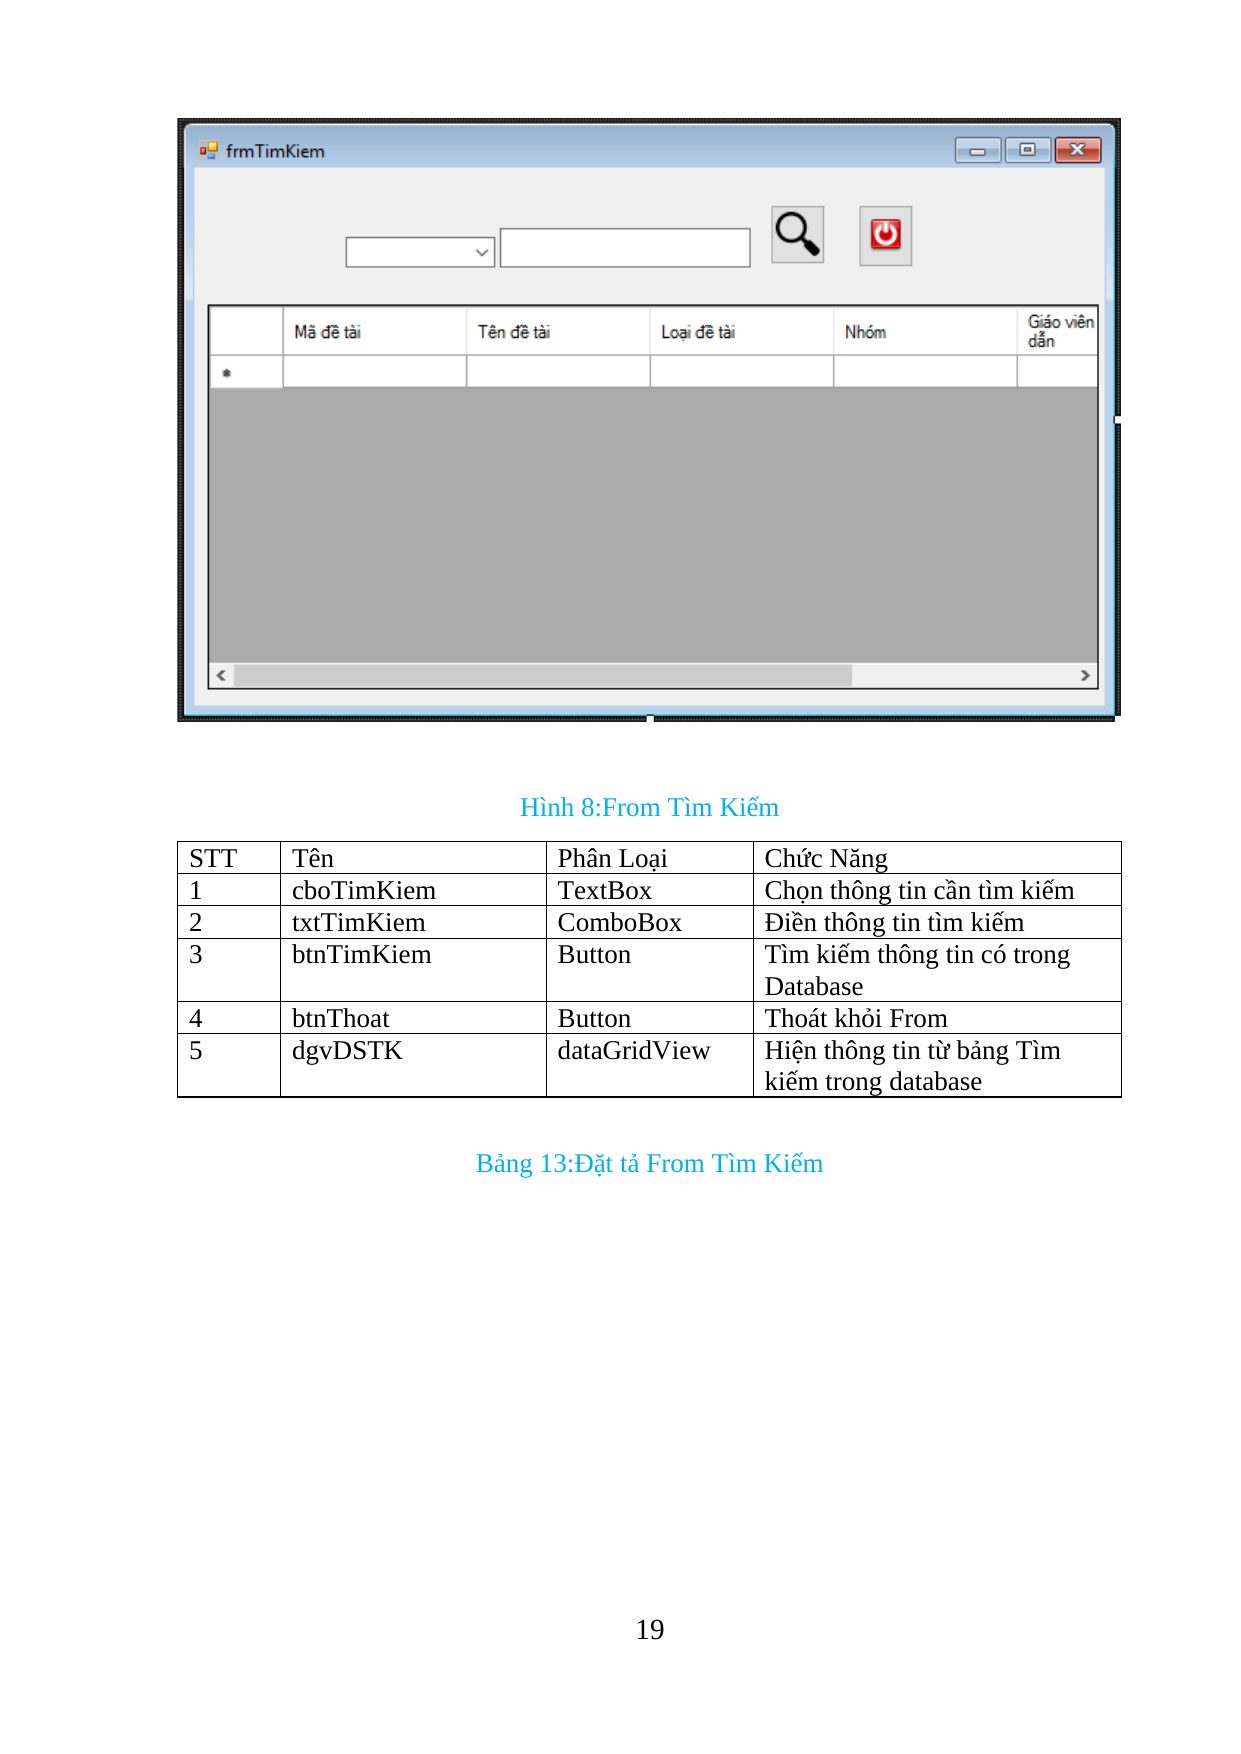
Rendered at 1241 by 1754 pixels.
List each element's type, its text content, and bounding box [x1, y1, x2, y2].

table_cell cboTimKiem [281, 874, 546, 905]
text Hình 8:From Tìm Kiếm [177, 791, 1122, 822]
table_cell dataGridView [547, 1034, 753, 1096]
table_cell Button [547, 1002, 753, 1033]
table_cell Điền thông tin tìm kiếm [754, 906, 1121, 937]
table_cell Button [547, 939, 753, 1001]
table_cell btnThoat [281, 1002, 546, 1033]
picture [177, 118, 1121, 722]
table_cell Hiện thông tin từ bảng Tìm kiếm trong database [754, 1034, 1121, 1096]
table_header Tên [281, 842, 546, 873]
text Bảng 13:Đặt tả From Tìm Kiếm [177, 1148, 1122, 1179]
table_header Chức Năng [754, 842, 1121, 873]
table_cell 3 [178, 939, 280, 1001]
table_header Phân Loại [547, 842, 753, 873]
table_header STT [178, 842, 280, 873]
table_cell Thoát khỏi From [754, 1002, 1121, 1033]
table_cell txtTimKiem [281, 906, 546, 937]
table_cell dgvDSTK [281, 1034, 546, 1096]
table_cell 5 [178, 1034, 280, 1096]
table_cell Chọn thông tin cần tìm kiếm [754, 874, 1121, 905]
table_cell btnTimKiem [281, 939, 546, 1001]
table_cell 4 [178, 1002, 280, 1033]
table_cell 2 [178, 906, 280, 937]
table_cell ComboBox [547, 906, 753, 937]
table_cell 1 [178, 874, 280, 905]
table_cell TextBox [547, 874, 753, 905]
table_cell Tìm kiếm thông tin có trong Database [754, 939, 1121, 1001]
